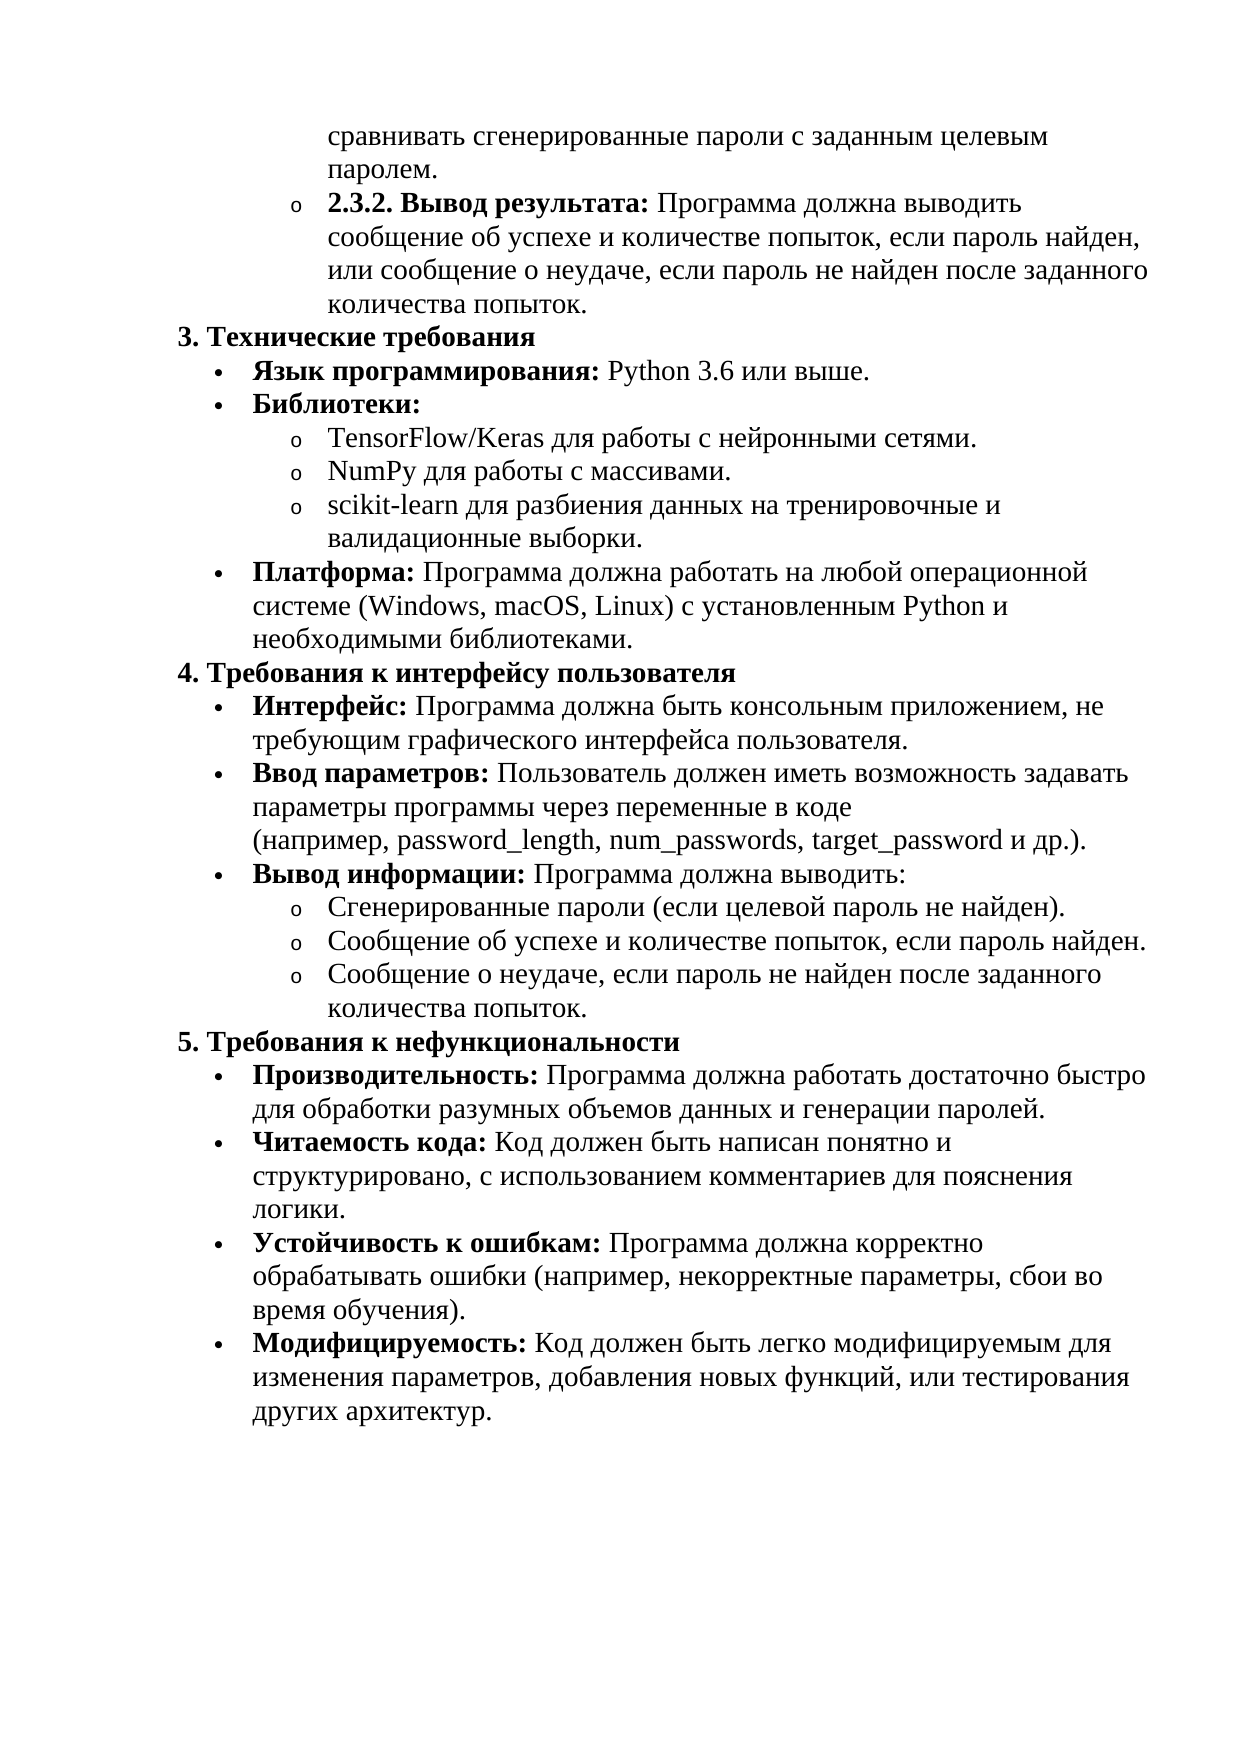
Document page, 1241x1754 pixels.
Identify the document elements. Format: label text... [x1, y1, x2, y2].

list Производительность: Программа должна работать достаточно быстро для обработки разумных объемов данных и генерации паролей. [215, 1057, 1152, 1124]
list Платформа: Программа должна работать на любой операционной системе (Windows, macOS, Linux) с установленным Python и необходимыми библиотеками. [215, 554, 1152, 655]
list NumPy для работы с массивами. [290, 453, 1152, 487]
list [290, 118, 1152, 185]
list Устойчивость к ошибкам: Программа должна корректно обрабатывать ошибки (например, некорректные параметры, сбои во время обучения). [215, 1225, 1152, 1326]
list 2.3.2. Вывод результата: Программа должна выводить сообщение об успехе и количестве попыток, если пароль найден, или сообщение о неудаче, если пароль не найден после заданного количества попыток. [290, 185, 1152, 319]
text 5. Требования к нефункциональности [177, 1024, 1152, 1057]
list Сообщение о неудаче, если пароль не найден после заданного количества попыток. [290, 957, 1152, 1024]
list TensorFlow/Keras для работы с нейронными сетями. [290, 420, 1152, 453]
list Читаемость кода: Код должен быть написан понятно и структурировано, с использованием комментариев для пояснения логики. [215, 1124, 1152, 1225]
list Библиотеки: [215, 386, 1152, 420]
list Язык программирования: Python 3.6 или выше. [215, 353, 1152, 386]
list Интерфейс: Программа должна быть консольным приложением, не требующим графического интерфейса пользователя. [215, 688, 1152, 755]
list Ввод параметров: Пользователь должен иметь возможность задавать параметры программы через переменные в коде (например, password_length, num_passwords, target_password и др.). [215, 755, 1152, 856]
list Модифицируемость: Код должен быть легко модифицируемым для изменения параметров, добавления новых функций, или тестирования других архитектур. [215, 1326, 1152, 1426]
list Сообщение об успехе и количестве попыток, если пароль найден. [290, 923, 1152, 957]
list scikit-learn для разбиения данных на тренировочные и валидационные выборки. [290, 487, 1152, 554]
list Сгенерированные пароли (если целевой пароль не найден). [290, 889, 1152, 923]
text 3. Технические требования [177, 319, 1152, 353]
text 4. Требования к интерфейсу пользователя [177, 655, 1152, 688]
list Вывод информации: Программа должна выводить: [215, 856, 1152, 889]
